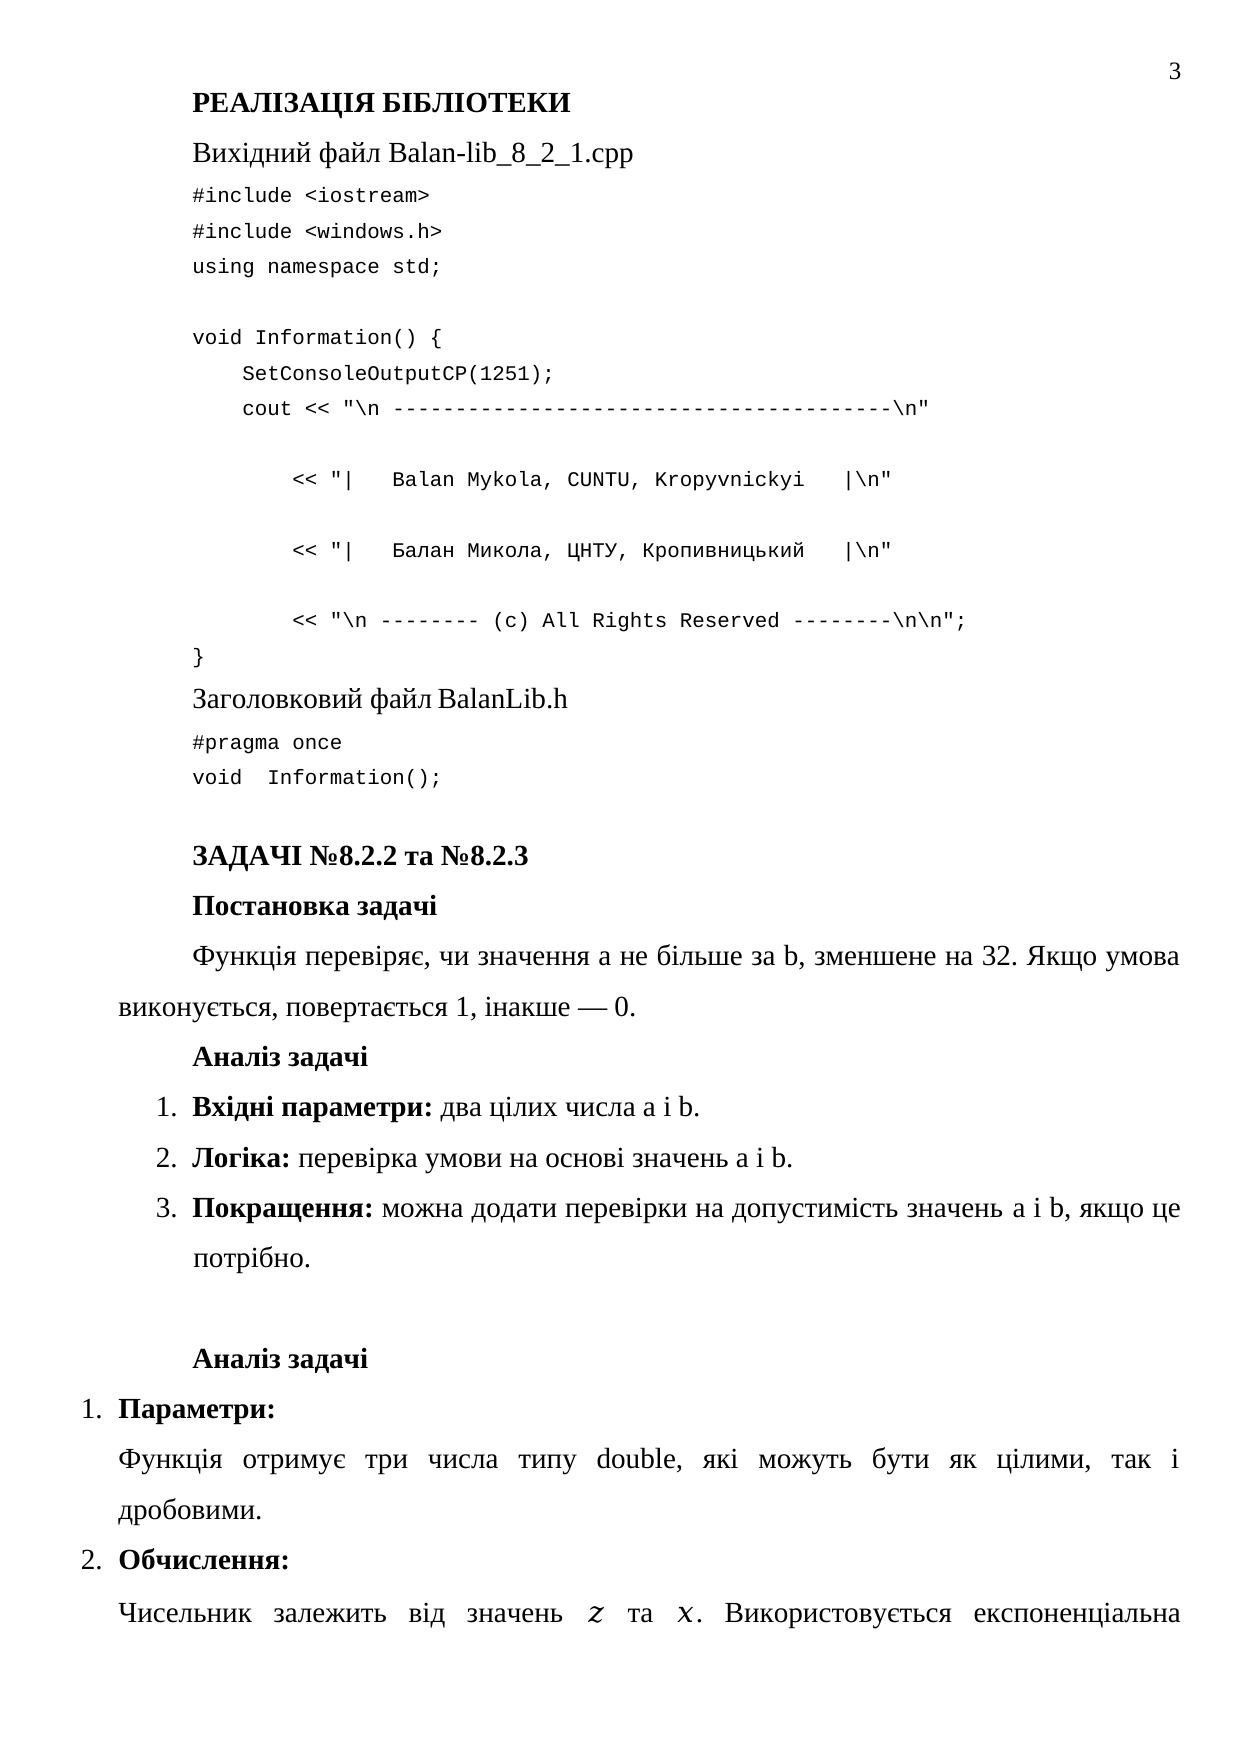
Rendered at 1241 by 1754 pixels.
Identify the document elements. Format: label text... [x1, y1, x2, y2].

text РЕАЛІЗАЦІЯ БІБЛІОТЕКИ [118, 85, 1181, 118]
list Вхідні параметри: два цілих числа a і b. [156, 1089, 1181, 1123]
list Логіка: перевірка умови на основі значень a і b. [156, 1140, 1181, 1173]
text ЗАДАЧІ №8.2.2 та №8.2.3 [118, 838, 1181, 871]
text Постановка задачі [118, 888, 1181, 922]
text Аналіз задачі [118, 1039, 1181, 1073]
text Аналіз задачі [118, 1341, 1181, 1374]
text << "| Balan Mykola, CUNTU, Kropyvnickyi |\n" [118, 469, 1181, 492]
text Вихідний файл Balan-lib_8_2_1.cpp [118, 135, 1181, 169]
list Покращення: можна додати перевірки на допустимість значень a і b, якщо це потрібно. [156, 1190, 1181, 1274]
list Параметри: Функція отримує три числа типу double, які можуть бути як цілими, так і дробовими. [81, 1391, 1181, 1526]
text Функція перевіряє, чи значення a не більше за b, зменшене на 32. Якщо умова виконується, повертається 1, інакше — 0. [118, 938, 1181, 1022]
text cout << "\n ----------------------------------------\n" [118, 398, 1181, 422]
text #include <windows.h> [118, 221, 1181, 244]
text << "| Балан Микола, ЦНТУ, Кропивницький |\n" [118, 540, 1181, 563]
text void Information() { [118, 327, 1181, 351]
text using namespace std; [118, 256, 1181, 280]
text #pragma once [118, 732, 1181, 755]
text void Information(); [118, 767, 1181, 791]
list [81, 1542, 1181, 1628]
text << "\n -------- (c) All Rights Reserved --------\n\n"; [118, 611, 1181, 634]
text #include <iostream> [118, 186, 1181, 209]
text SetConsoleOutputCP(1251); [118, 363, 1181, 386]
text } [118, 646, 1181, 669]
text Заголовковий файл BalanLib.h [118, 681, 1181, 715]
